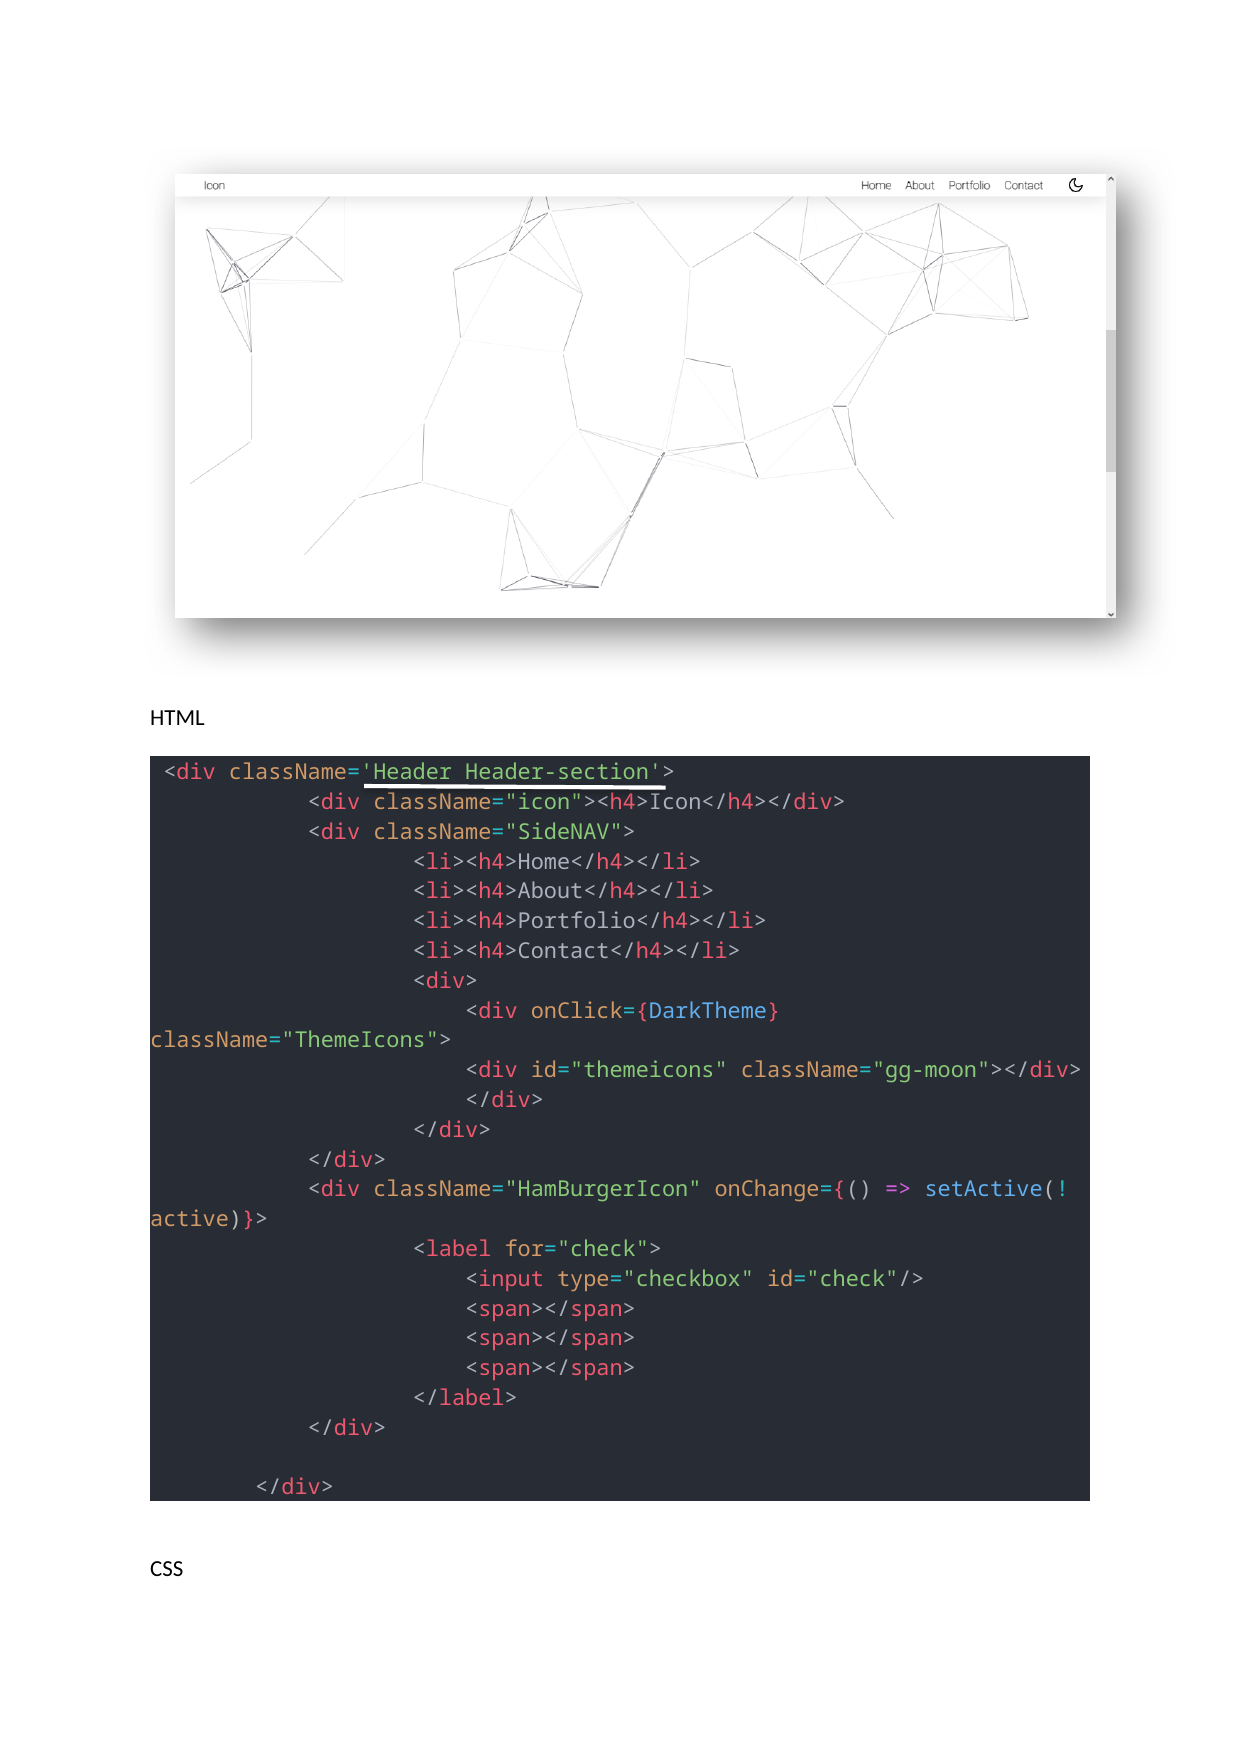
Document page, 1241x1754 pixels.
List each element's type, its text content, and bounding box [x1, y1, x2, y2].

text HTML [150, 703, 1090, 731]
text <div id="themeicons" className="gg-moon"></div> [150, 1054, 1090, 1084]
text </div> [150, 1084, 1090, 1114]
text <label for="check"> [150, 1233, 1090, 1263]
text </div> [150, 1412, 1090, 1441]
text <div> [150, 965, 1090, 994]
text <div className="SideNAV"> [150, 816, 1090, 846]
text <div className="HamBurgerIcon" onChange={() => setActive(!active)}> [150, 1173, 1090, 1233]
text </div> [150, 1114, 1090, 1143]
text <li><h4>Contact</h4></li> [150, 935, 1090, 965]
text CSS [150, 1554, 1090, 1582]
text <div onClick={DarkTheme} className="ThemeIcons"> [150, 994, 1090, 1054]
text <div className='Header Header-section'> [150, 756, 1090, 786]
text <li><h4>Portfolio</h4></li> [150, 905, 1090, 935]
text </div> [150, 1143, 1090, 1173]
text <li><h4>About</h4></li> [150, 875, 1090, 905]
text <li><h4>Home</h4></li> [150, 846, 1090, 875]
text </div> [150, 1471, 1090, 1501]
text <span></span> [150, 1352, 1090, 1382]
text </label> [150, 1382, 1090, 1412]
text <span></span> [150, 1322, 1090, 1352]
text <span></span> [150, 1292, 1090, 1322]
text <input type="checkbox" id="check"/> [150, 1263, 1090, 1292]
text <div className="icon"><h4>Icon</h4></div> [150, 786, 1090, 816]
picture [175, 174, 1116, 618]
